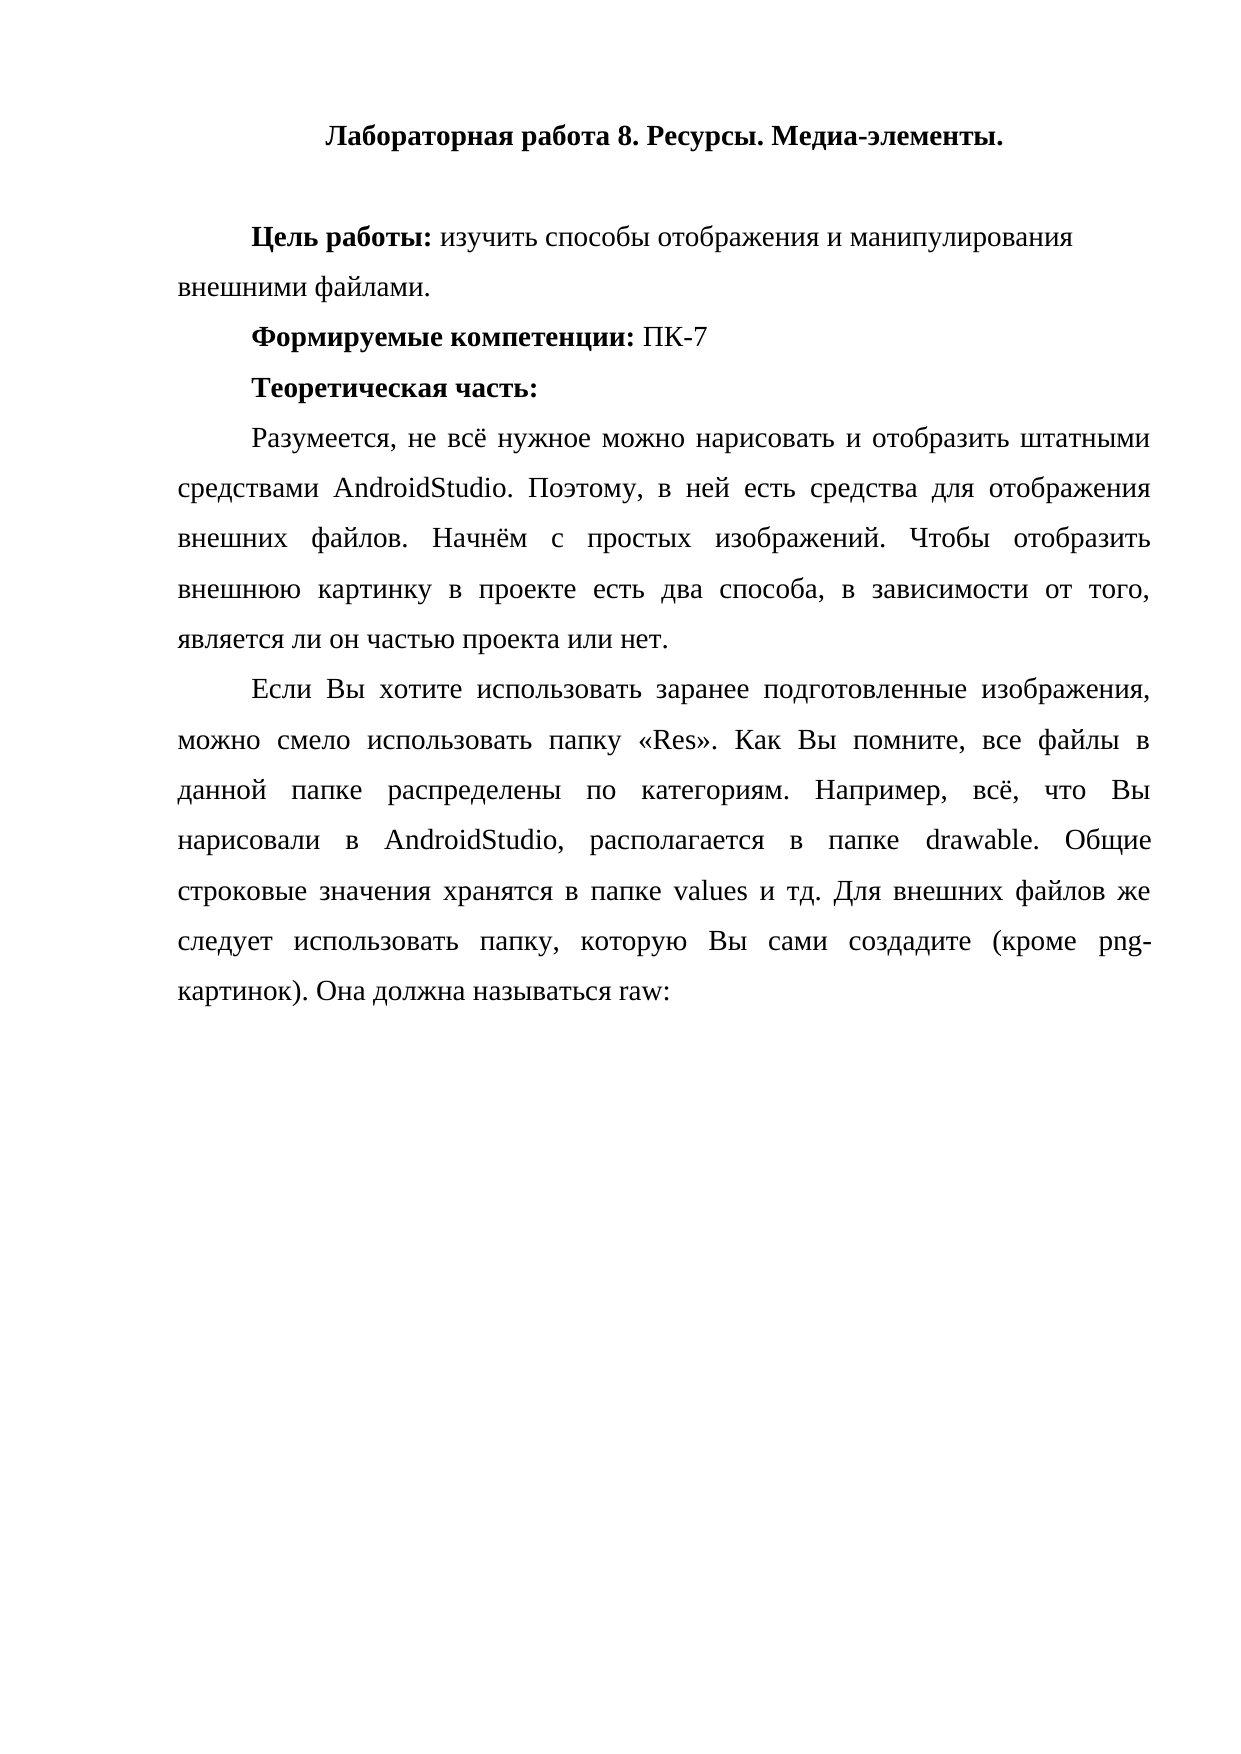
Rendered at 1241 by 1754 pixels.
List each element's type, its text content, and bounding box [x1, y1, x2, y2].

text Разумеется, не всё нужное можно нарисовать и отобразить штатными средствами AndroidStudio. Поэтому, в ней есть средства для отображения внешних файлов. Начнём с простых изображений. Чтобы отобразить внешнюю картинку в проекте есть два способа, в зависимости от того, является ли он частью проекта или нет. [177, 420, 1152, 655]
text Если Вы хотите использовать заранее подготовленные изображения, можно смело использовать папку «Res». Как Вы помните, все файлы в данной папке распределены по категориям. Например, всё, что Вы нарисовали в AndroidStudio, располагается в папке drawable. Общие строковые значения хранятся в папке values и тд. Для внешних файлов же следует использовать папку, которую Вы сами создадите (кроме png-картинок). Она должна называться raw: [177, 672, 1152, 1007]
text Теоретическая часть: [177, 370, 1152, 403]
subtitle Лабораторная работа 8. Ресурсы. Медиа-элементы. [177, 118, 1152, 152]
text Цель работы: изучить способы отображения и манипулирования внешними файлами. [177, 219, 1152, 303]
text Формируемые компетенции: ПК-7 [177, 319, 1152, 353]
